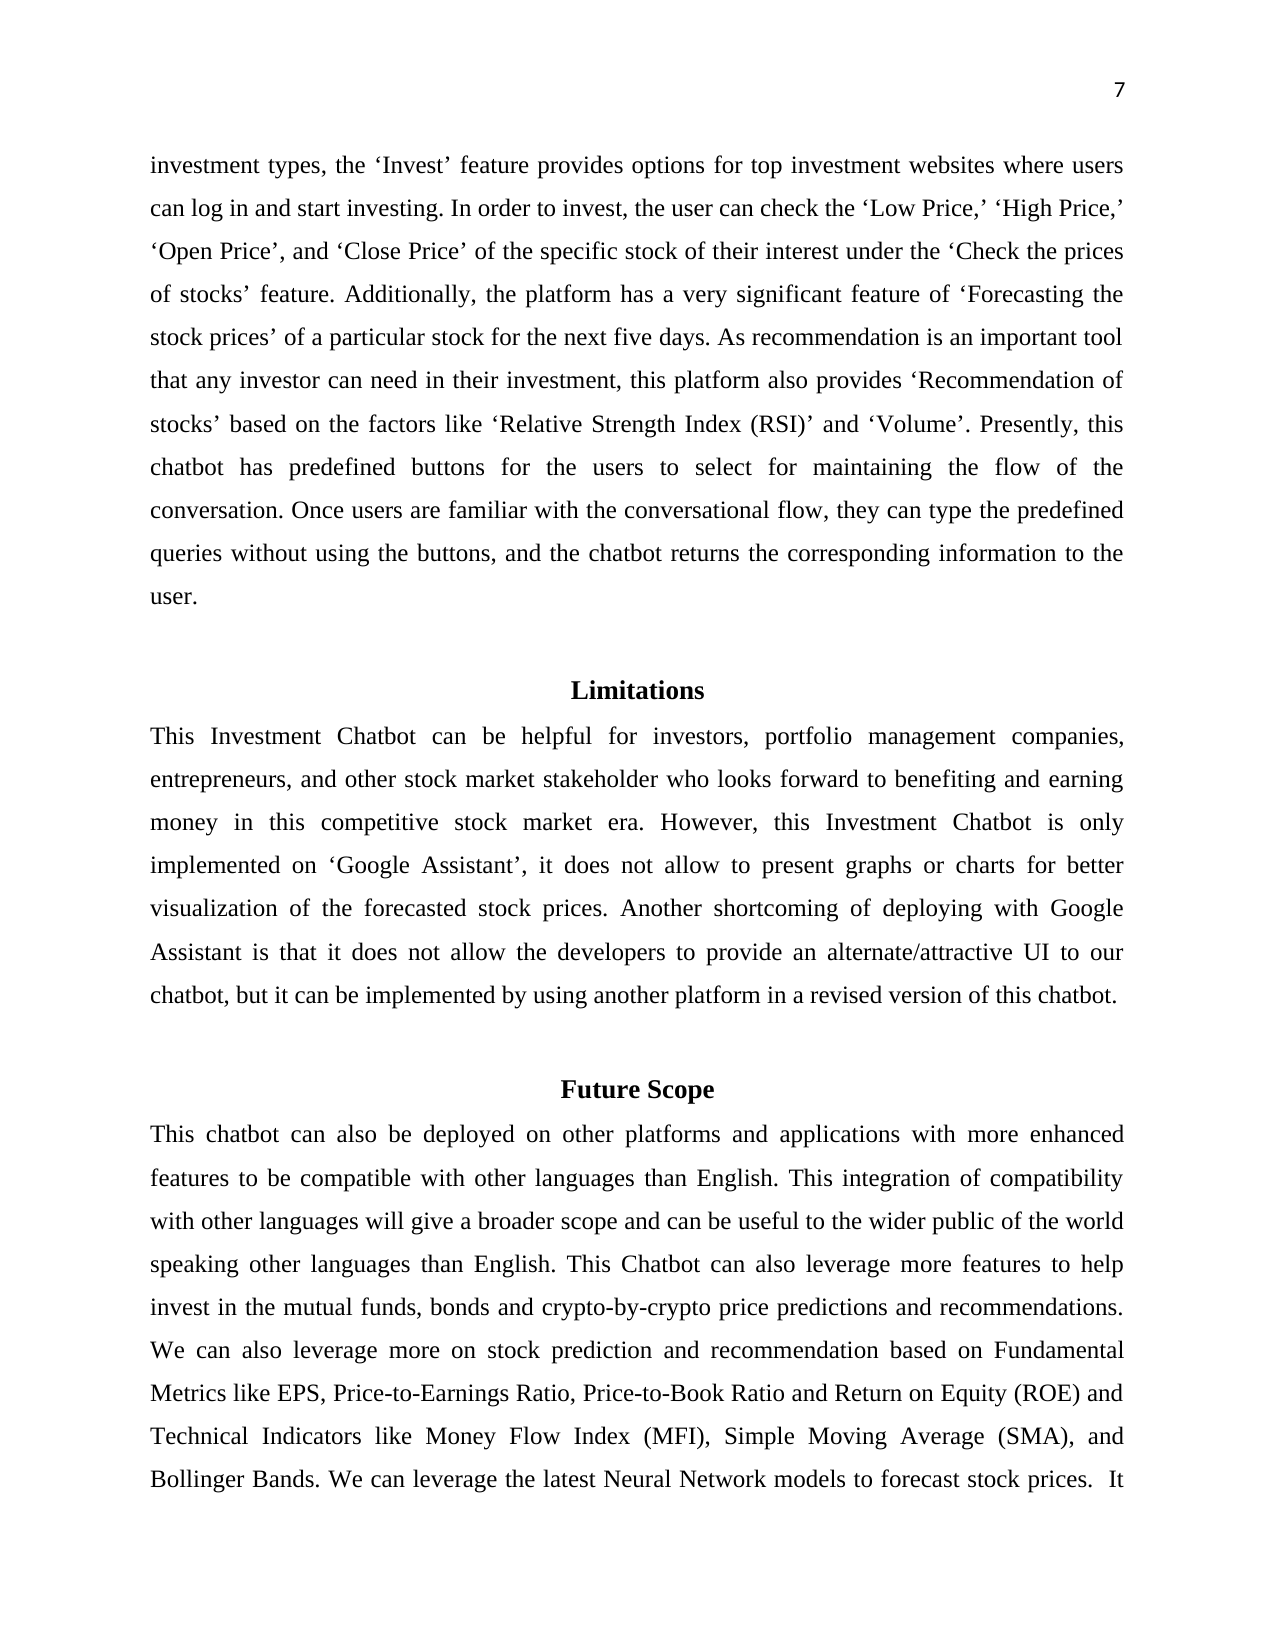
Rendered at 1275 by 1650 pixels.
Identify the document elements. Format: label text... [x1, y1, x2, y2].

subtitle Future Scope [150, 1073, 1125, 1104]
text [150, 150, 1125, 610]
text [150, 1119, 1125, 1493]
subtitle Limitations [150, 674, 1125, 706]
text This Investment Chatbot can be helpful for investors, portfolio management companies, entrepreneurs, and other stock market stakeholder who looks forward to benefiting and earning money in this competitive stock market era. However, this Investment Chatbot is only implemented on ‘Google Assistant’, it does not allow to present graphs or charts for better visualization of the forecasted stock prices. Another shortcoming of deploying with Google Assistant is that it does not allow the developers to provide an alternate/attractive UI to our chatbot, but it can be implemented by using another platform in a revised version of this chatbot. [150, 721, 1125, 1008]
